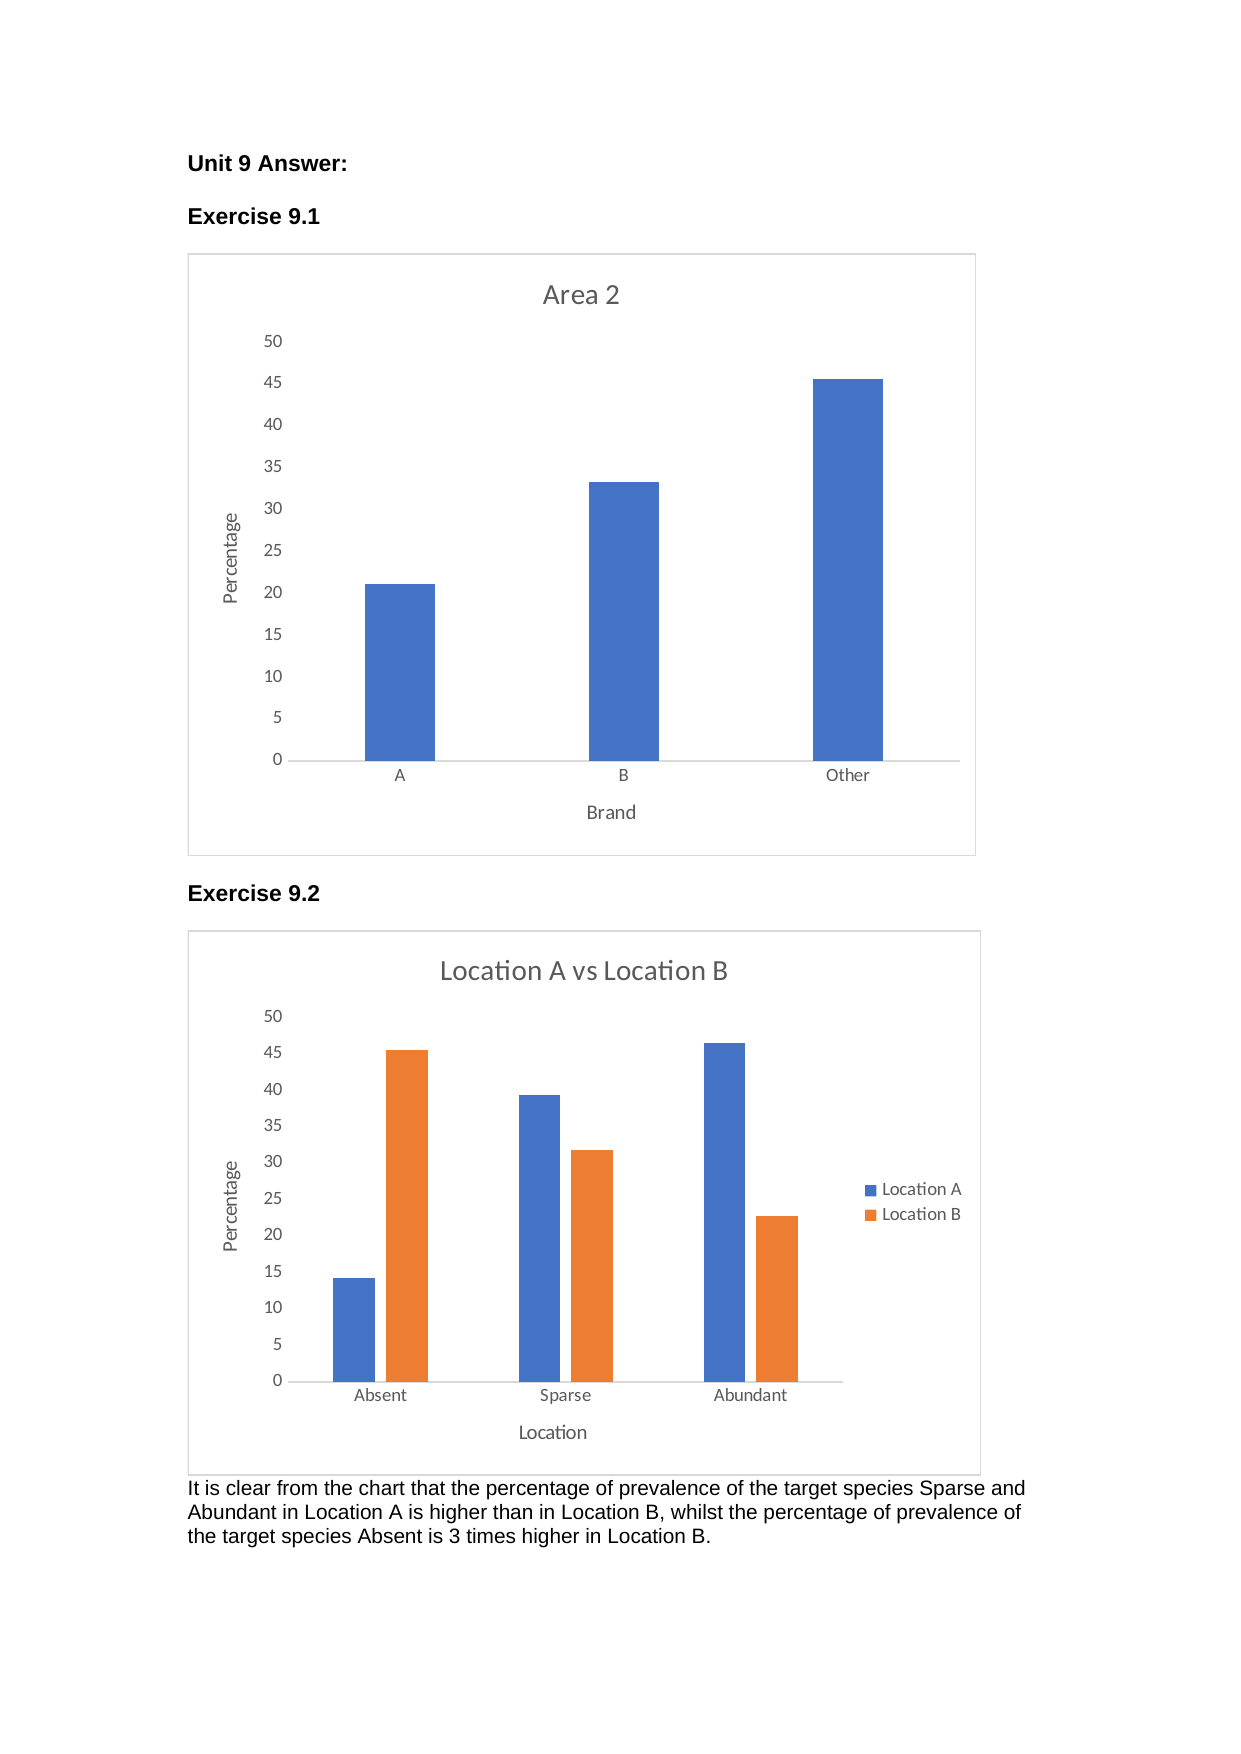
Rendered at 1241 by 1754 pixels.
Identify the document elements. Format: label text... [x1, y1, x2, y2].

text Unit 9 Answer: [187, 150, 1023, 176]
text Exercise 9.2 [187, 880, 1023, 906]
text It is clear from the chart that the percentage of prevalence of the target species Sparse and Abundant in Location A is higher than in Location B, whilst the percentage of prevalence of the target species Absent is 3 times higher in Location B. [187, 1476, 1053, 1548]
text Exercise 9.1 [187, 203, 1023, 229]
